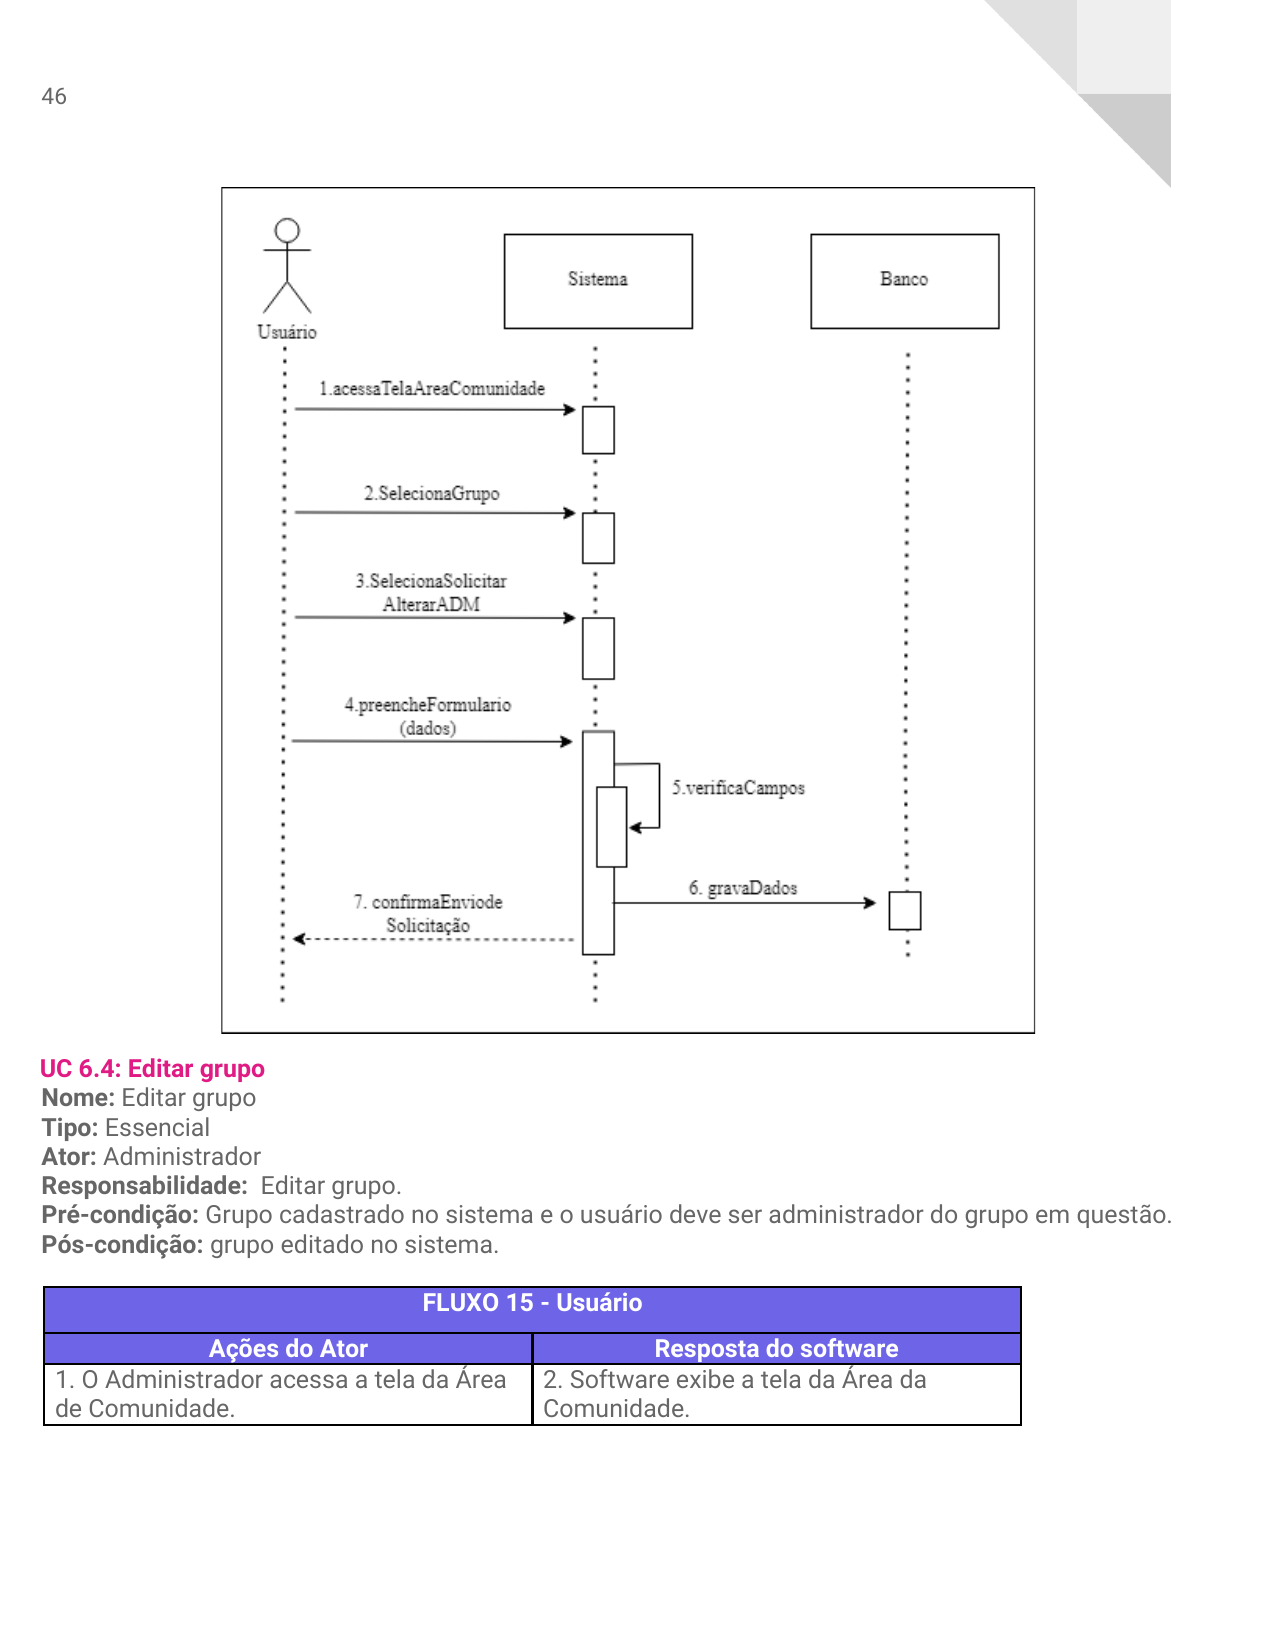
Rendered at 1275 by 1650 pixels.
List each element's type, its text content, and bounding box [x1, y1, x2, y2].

text Responsabilidade: Editar grupo. [41, 1171, 1254, 1201]
table_cell Resposta do software [534, 1334, 1020, 1363]
table_cell 2. Software exibe a tela da Área da Comunidade. [534, 1365, 1020, 1424]
text Ator: Administrador [41, 1142, 1254, 1171]
text UC 6.4: Editar grupo [39, 1054, 1254, 1083]
table_header FLUXO 15 - Usuário [45, 1288, 1020, 1332]
table_cell 1. O Administrador acessa a tela da Área de Comunidade. [45, 1365, 531, 1424]
picture [221, 0, 1171, 1034]
table_cell Ações do Ator [45, 1334, 531, 1363]
text Pós-condição: grupo editado no sistema. [41, 1230, 1254, 1259]
text Tipo: Essencial [41, 1113, 1254, 1142]
text Pré-condição: Grupo cadastrado no sistema e o usuário deve ser administrador do grupo em questão. [41, 1201, 1254, 1230]
text Nome: Editar grupo [41, 1083, 1254, 1113]
